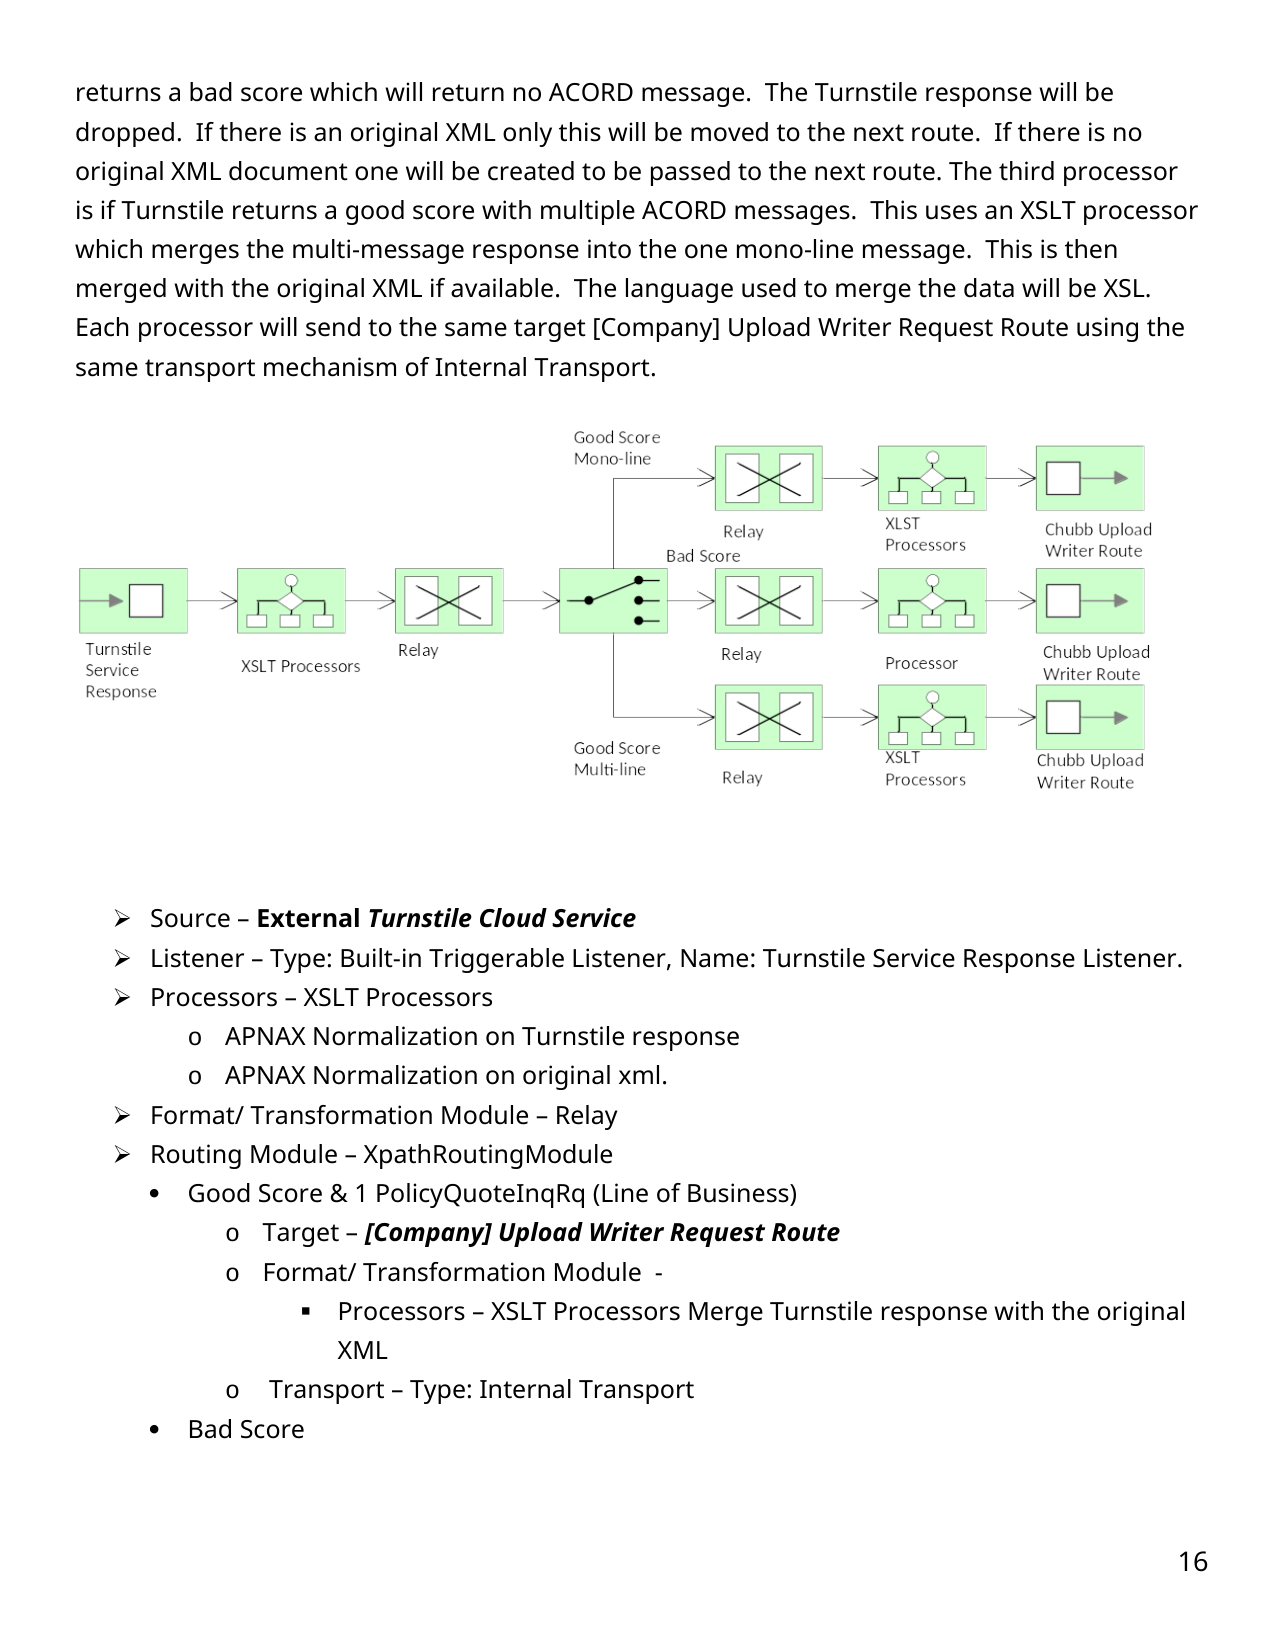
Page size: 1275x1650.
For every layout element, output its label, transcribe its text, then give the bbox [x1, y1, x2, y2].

list Bad Score [150, 1411, 1200, 1445]
list Processors – XSLT Processors Merge Turnstile response with the original XML [300, 1294, 1200, 1367]
list APNAX Normalization on original xml. [187, 1058, 1200, 1092]
list Listener – Type: Built-in Triggerable Listener, Name: Turnstile Service Response Listener. [112, 940, 1200, 974]
list Transport – Type: Internal Transport [225, 1372, 1200, 1406]
list APNAX Normalization on Turnstile response [187, 1019, 1200, 1053]
list Processors – XSLT Processors [112, 979, 1200, 1013]
list Format/ Transformation Module - [225, 1254, 1200, 1288]
list Format/ Transformation Module – Relay [112, 1097, 1200, 1131]
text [75, 75, 1200, 383]
list Source – External Turnstile Cloud Service [112, 901, 1200, 935]
list Routing Module – XpathRoutingModule [112, 1137, 1200, 1171]
list Target – [Company] Upload Writer Request Route [225, 1215, 1200, 1249]
list Good Score & 1 PolicyQuoteInqRq (Line of Business) [150, 1176, 1200, 1210]
